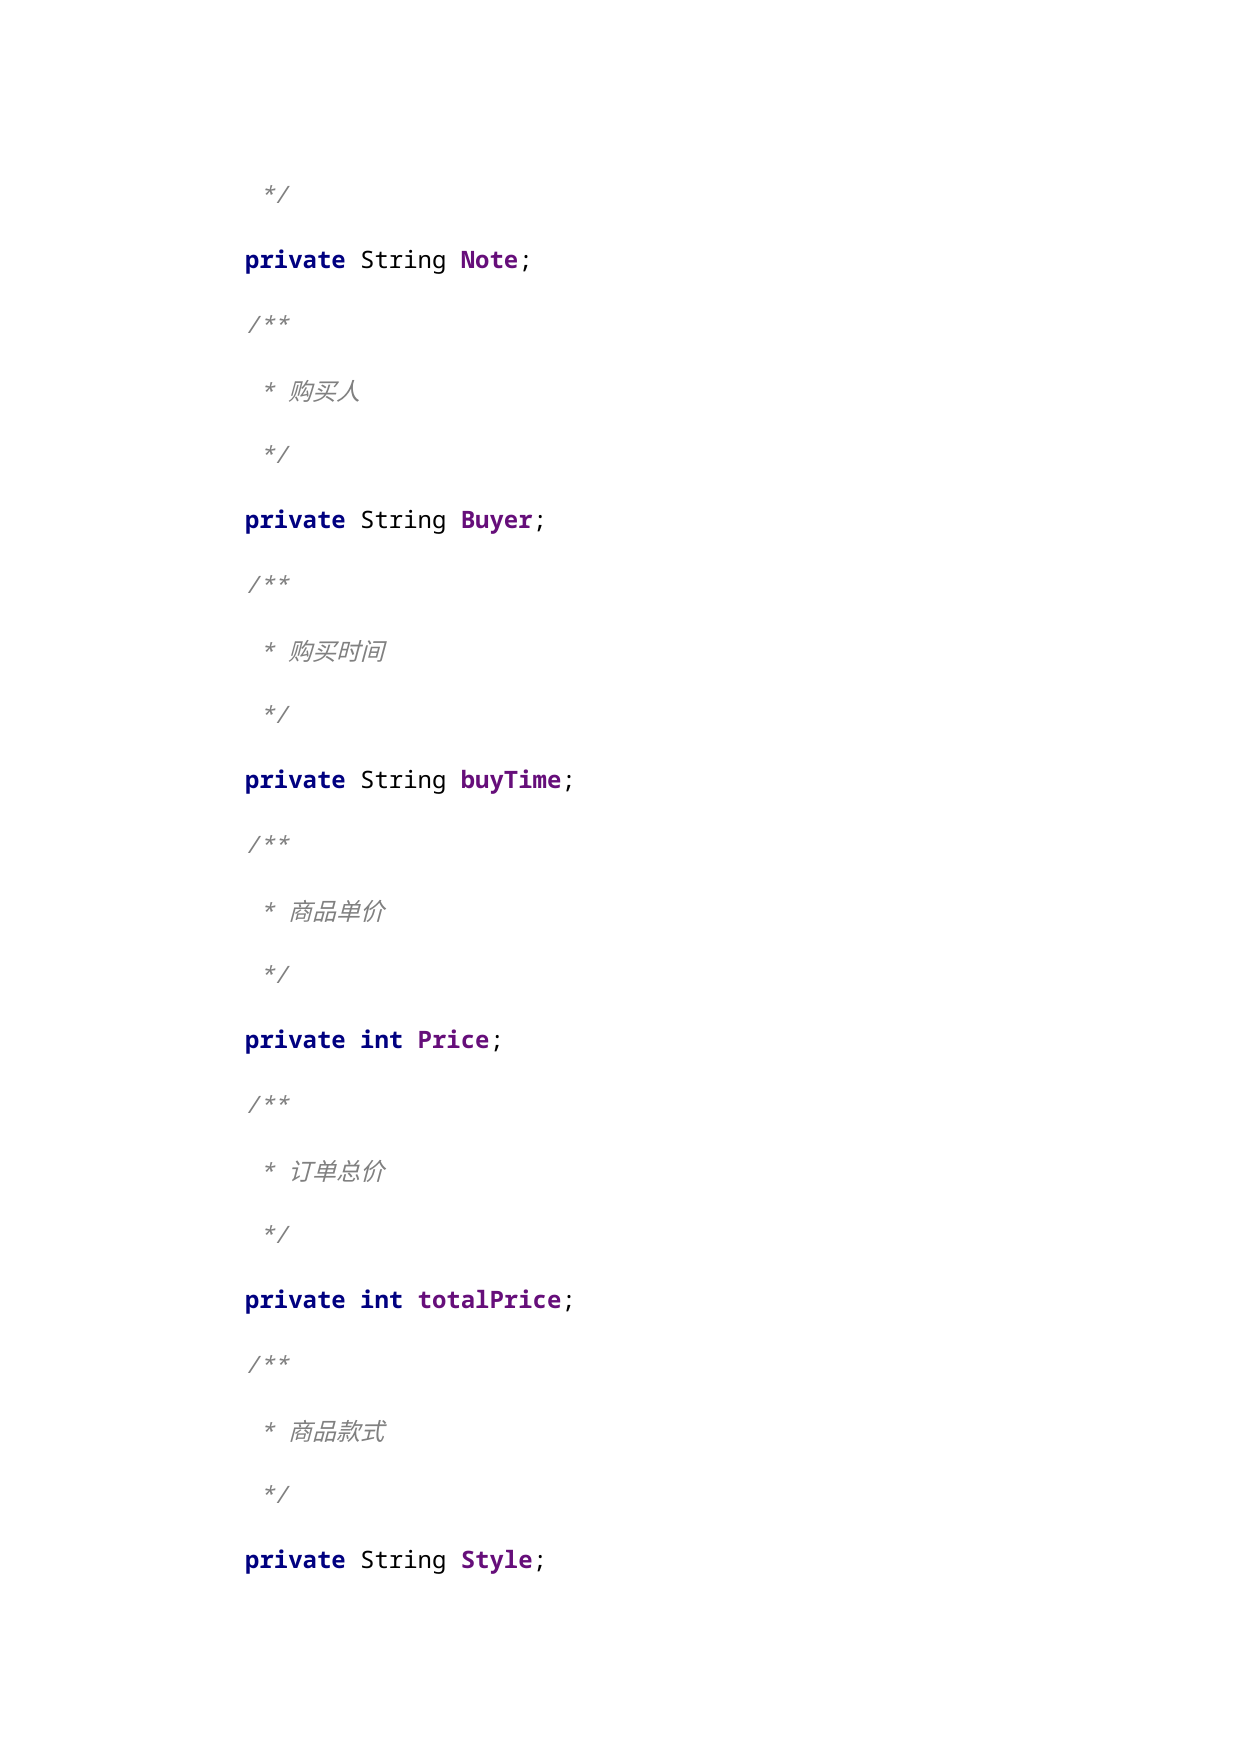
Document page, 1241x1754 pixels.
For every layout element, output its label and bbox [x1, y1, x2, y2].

text [187, 162, 1053, 1592]
